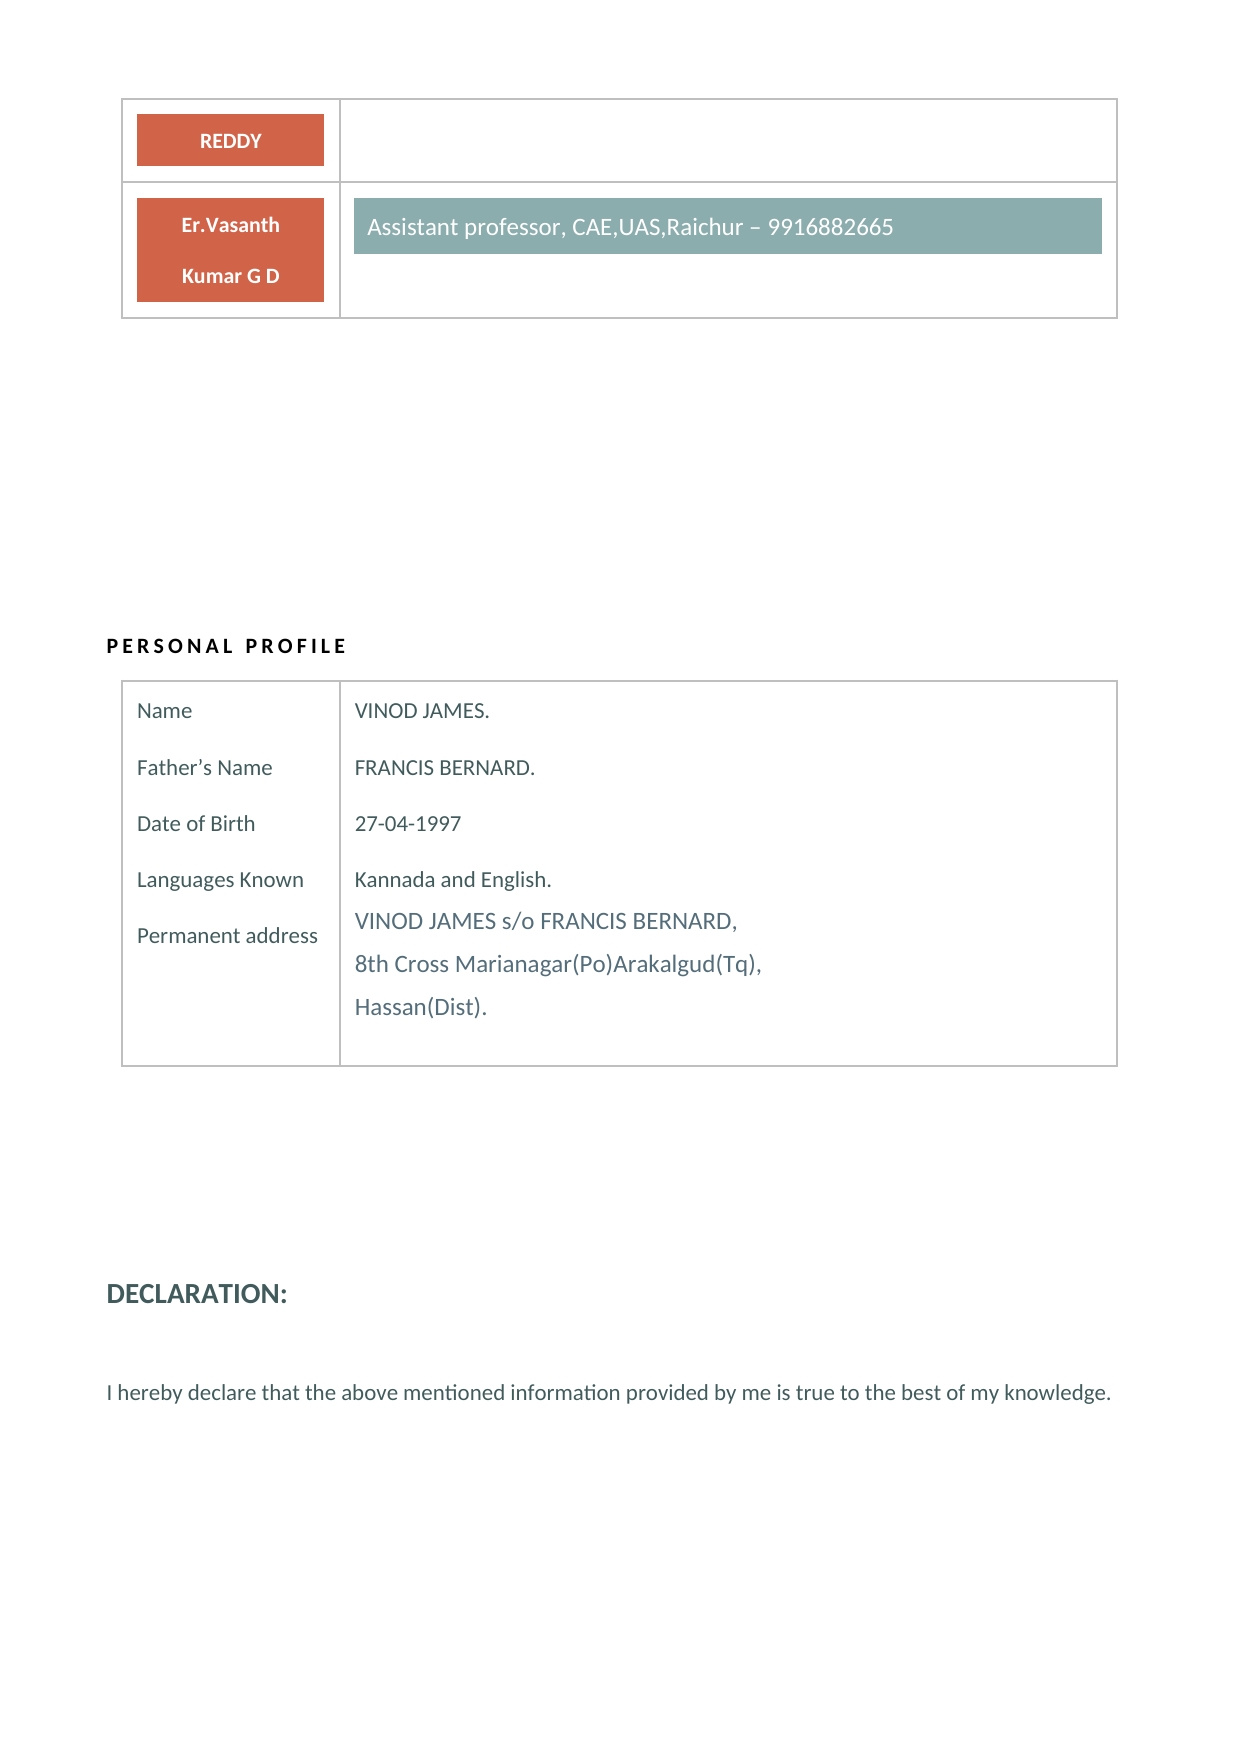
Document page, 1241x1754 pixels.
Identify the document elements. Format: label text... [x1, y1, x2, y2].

table_header Name Father’s Name Date of Birth Languages Known Permanent address [123, 682, 339, 1065]
subtitle perSonal profile [106, 632, 1132, 659]
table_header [341, 100, 1116, 181]
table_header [123, 100, 339, 181]
table_cell Er.Vasanth Kumar G D [123, 183, 339, 317]
text DECLARATION: [106, 1275, 1132, 1311]
table_cell Assistant professor, CAE,UAS,Raichur – 9916882665 [341, 183, 1116, 317]
text I hereby declare that the above mentioned information provided by me is true to the best of my knowledge. [106, 1378, 1132, 1406]
table_header VINOD JAMES. FRANCIS BERNARD. 27-04-1997 Kannada and English. VINOD JAMES s/o FRANCIS BERNARD, 8th Cross Marianagar(Po)Arakalgud(Tq), Hassan(Dist). [341, 682, 1116, 1065]
